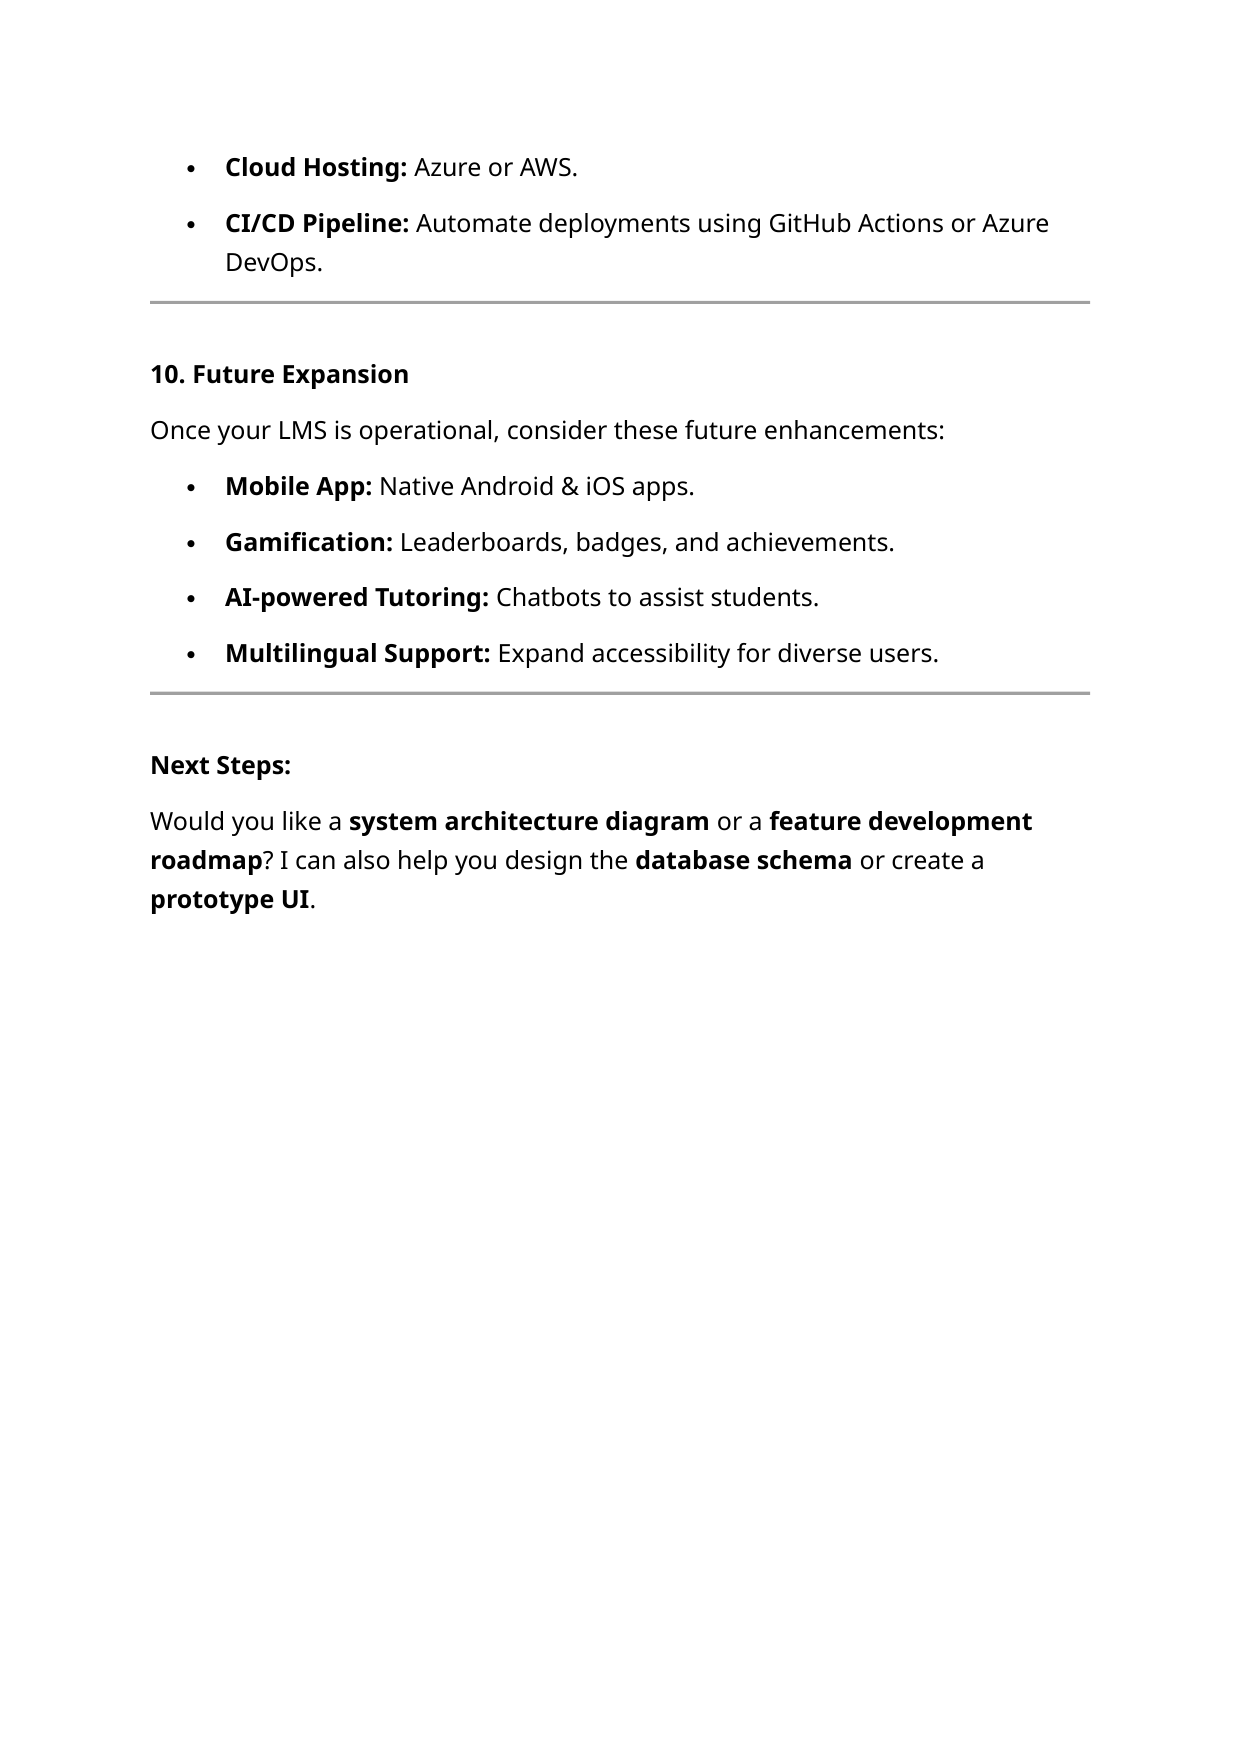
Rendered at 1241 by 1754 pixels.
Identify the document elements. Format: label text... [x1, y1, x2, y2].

list Cloud Hosting: Azure or AWS. [187, 150, 1090, 184]
list Mobile App: Native Android & iOS apps. [187, 468, 1090, 502]
list CI/CD Pipeline: Automate deployments using GitHub Actions or Azure DevOps. [187, 206, 1090, 279]
text Next Steps: [150, 747, 1090, 782]
list AI-powered Tutoring: Chatbots to assist students. [187, 580, 1090, 614]
text Once your LMS is operational, consider these future enhancements: [150, 412, 1090, 447]
text Would you like a system architecture diagram or a feature development roadmap? I can also help you design the database schema or create a prototype UI. [150, 803, 1090, 916]
list Multilingual Support: Expand accessibility for diverse users. [187, 636, 1090, 670]
list Gamification: Leaderboards, badges, and achievements. [187, 524, 1090, 558]
text 10. Future Expansion [150, 357, 1090, 391]
